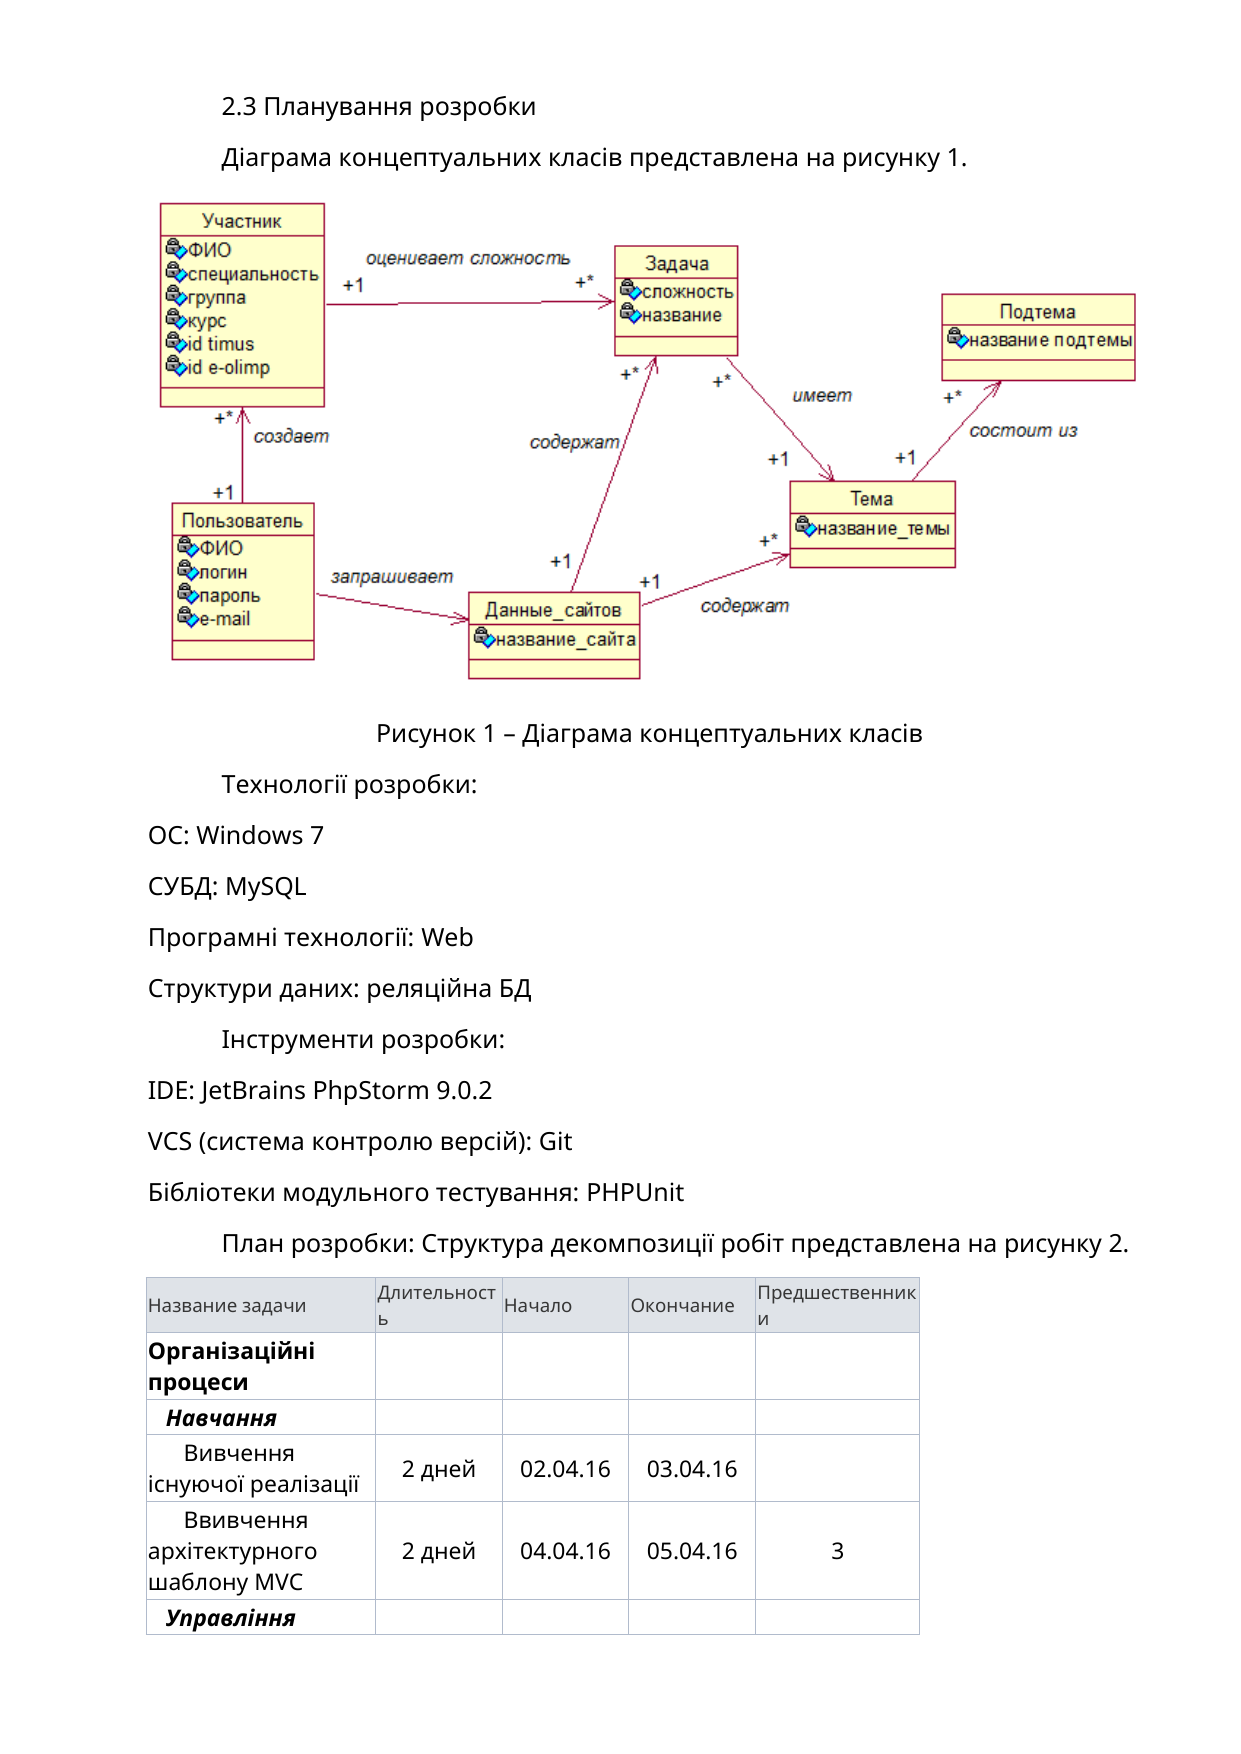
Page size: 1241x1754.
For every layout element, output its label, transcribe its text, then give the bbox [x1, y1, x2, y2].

table_header Длительность [376, 1278, 502, 1332]
table_cell [756, 1333, 919, 1399]
text Програмні технології: Web [148, 920, 1152, 954]
table_cell [756, 1400, 919, 1434]
text Технології розробки: [148, 767, 1152, 801]
table_header Предшественники [756, 1278, 919, 1332]
text Інструменти розробки: [148, 1022, 1152, 1056]
table_cell 05.04.16 [629, 1502, 755, 1599]
text VCS (система контролю версій): Git [148, 1124, 1152, 1158]
table_header Начало [503, 1278, 628, 1332]
text 2.3 Планування розробки [148, 88, 1152, 123]
table_cell [629, 1400, 755, 1434]
text Діаграма концептуальних класів представлена на рисунку 1. [148, 139, 1152, 174]
table_cell [376, 1600, 502, 1634]
table_cell Навчання [147, 1400, 375, 1434]
table_cell Управління проектом [147, 1600, 375, 1634]
table_cell Вивчення існуючої реалізації [147, 1435, 375, 1501]
table_cell Ввивчення архітектурного шаблону MVC [147, 1502, 375, 1599]
text Рисунок 1 – Діаграма концептуальних класів [148, 716, 1152, 750]
table_cell 02.04.16 [503, 1435, 628, 1501]
table_header Название задачи [147, 1278, 375, 1332]
table_cell [503, 1333, 628, 1399]
table_cell [756, 1600, 919, 1634]
table_cell 3 [756, 1502, 919, 1599]
table_cell [503, 1600, 628, 1634]
table_header Окончание [629, 1278, 755, 1332]
table_cell [503, 1400, 628, 1434]
text СУБД: MySQL [148, 869, 1152, 903]
table_cell Організаційні процеси [147, 1333, 375, 1399]
table_cell 2 дней [376, 1502, 502, 1599]
table_cell [756, 1435, 919, 1501]
table_cell 03.04.16 [629, 1435, 755, 1501]
table_cell 2 дней [376, 1435, 502, 1501]
table_cell [376, 1333, 502, 1399]
text План розробки: Структура декомпозиції робіт представлена на рисунку 2. [148, 1226, 1152, 1260]
picture [147, 190, 1152, 700]
text IDE: JetBrains PhpStorm 9.0.2 [148, 1073, 1152, 1107]
table_cell [629, 1600, 755, 1634]
table_cell [376, 1400, 502, 1434]
text Бібліотеки модульного тестування: PHPUnit [148, 1175, 1152, 1209]
text Структури даних: реляційна БД [148, 971, 1152, 1005]
table_cell [629, 1333, 755, 1399]
table_cell 04.04.16 [503, 1502, 628, 1599]
text ОС: Windows 7 [148, 818, 1152, 852]
